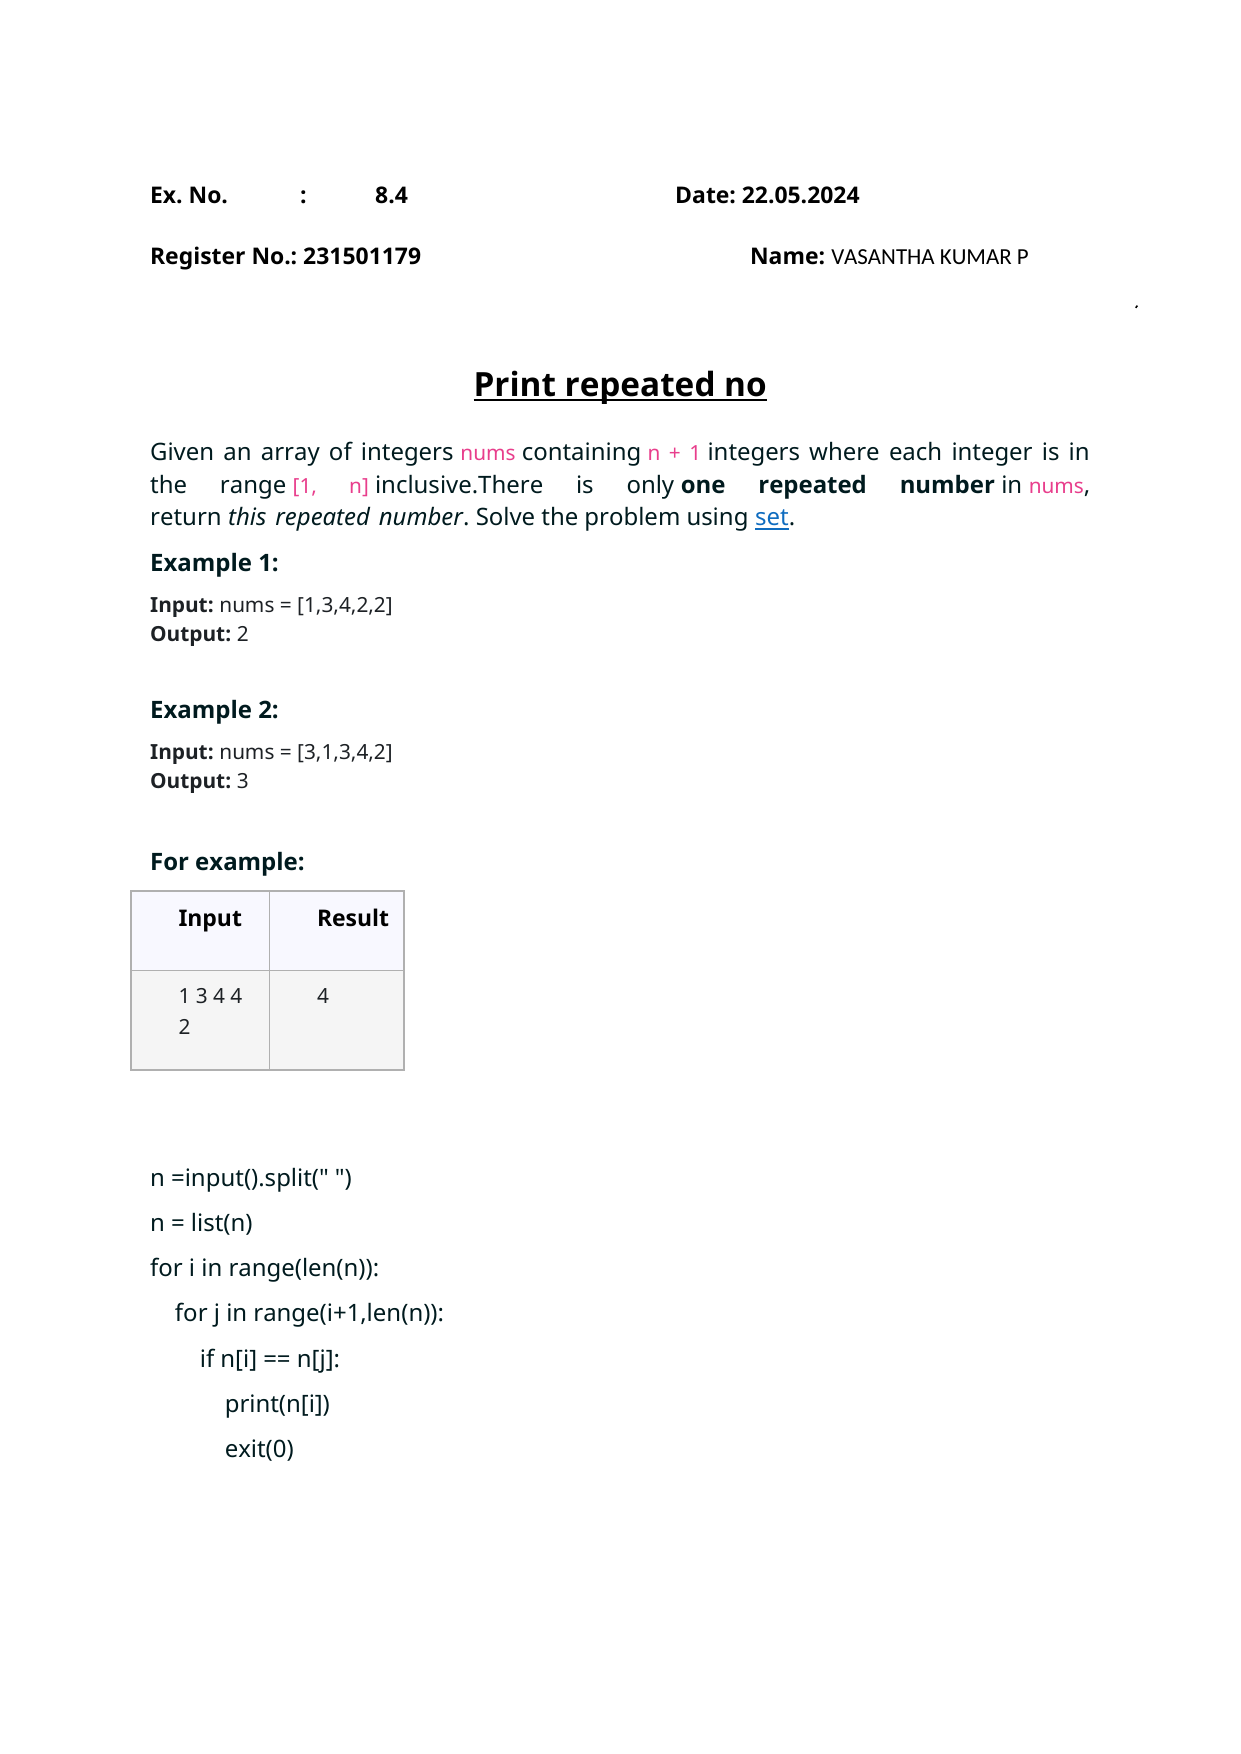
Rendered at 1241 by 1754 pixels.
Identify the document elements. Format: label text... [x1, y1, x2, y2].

text print(n[i]) [150, 1386, 1090, 1419]
text Output: 2 [150, 619, 1090, 647]
text Input: nums = [3,1,3,4,2] [150, 737, 1090, 766]
text Output: 3 [150, 766, 1090, 794]
text Ex. No. : 8.4 Date: 22.05.2024 [150, 179, 1090, 210]
text Print repeated no [150, 360, 1090, 406]
text for j in range(i+1,len(n)): [150, 1296, 1090, 1329]
text Register No.: 231501179 Name: VASANTHA KUMAR P [150, 239, 1090, 271]
text Input: nums = [1,3,4,2,2] [150, 590, 1090, 619]
text if n[i] == n[j]: [150, 1341, 1090, 1374]
text Example 1: [150, 545, 1090, 578]
text n = list(n) [150, 1206, 1090, 1239]
table_header Input [132, 892, 269, 970]
text Example 2: [150, 692, 1090, 725]
text Given an array of integers nums containing n + 1 integers where each integer is in the range [1, n] inclusive.There is only one repeated number in nums, return this repeated number. Solve the problem using set. [150, 435, 1090, 533]
text n =input().split(" ") [150, 1161, 1090, 1193]
table_header Result [270, 892, 403, 970]
table_cell 4 [270, 971, 403, 1069]
table_cell 1 3 4 4 2 [132, 971, 269, 1069]
text exit(0) [150, 1432, 1090, 1464]
text for i in range(len(n)): [150, 1251, 1090, 1284]
text For example: [150, 845, 1090, 877]
